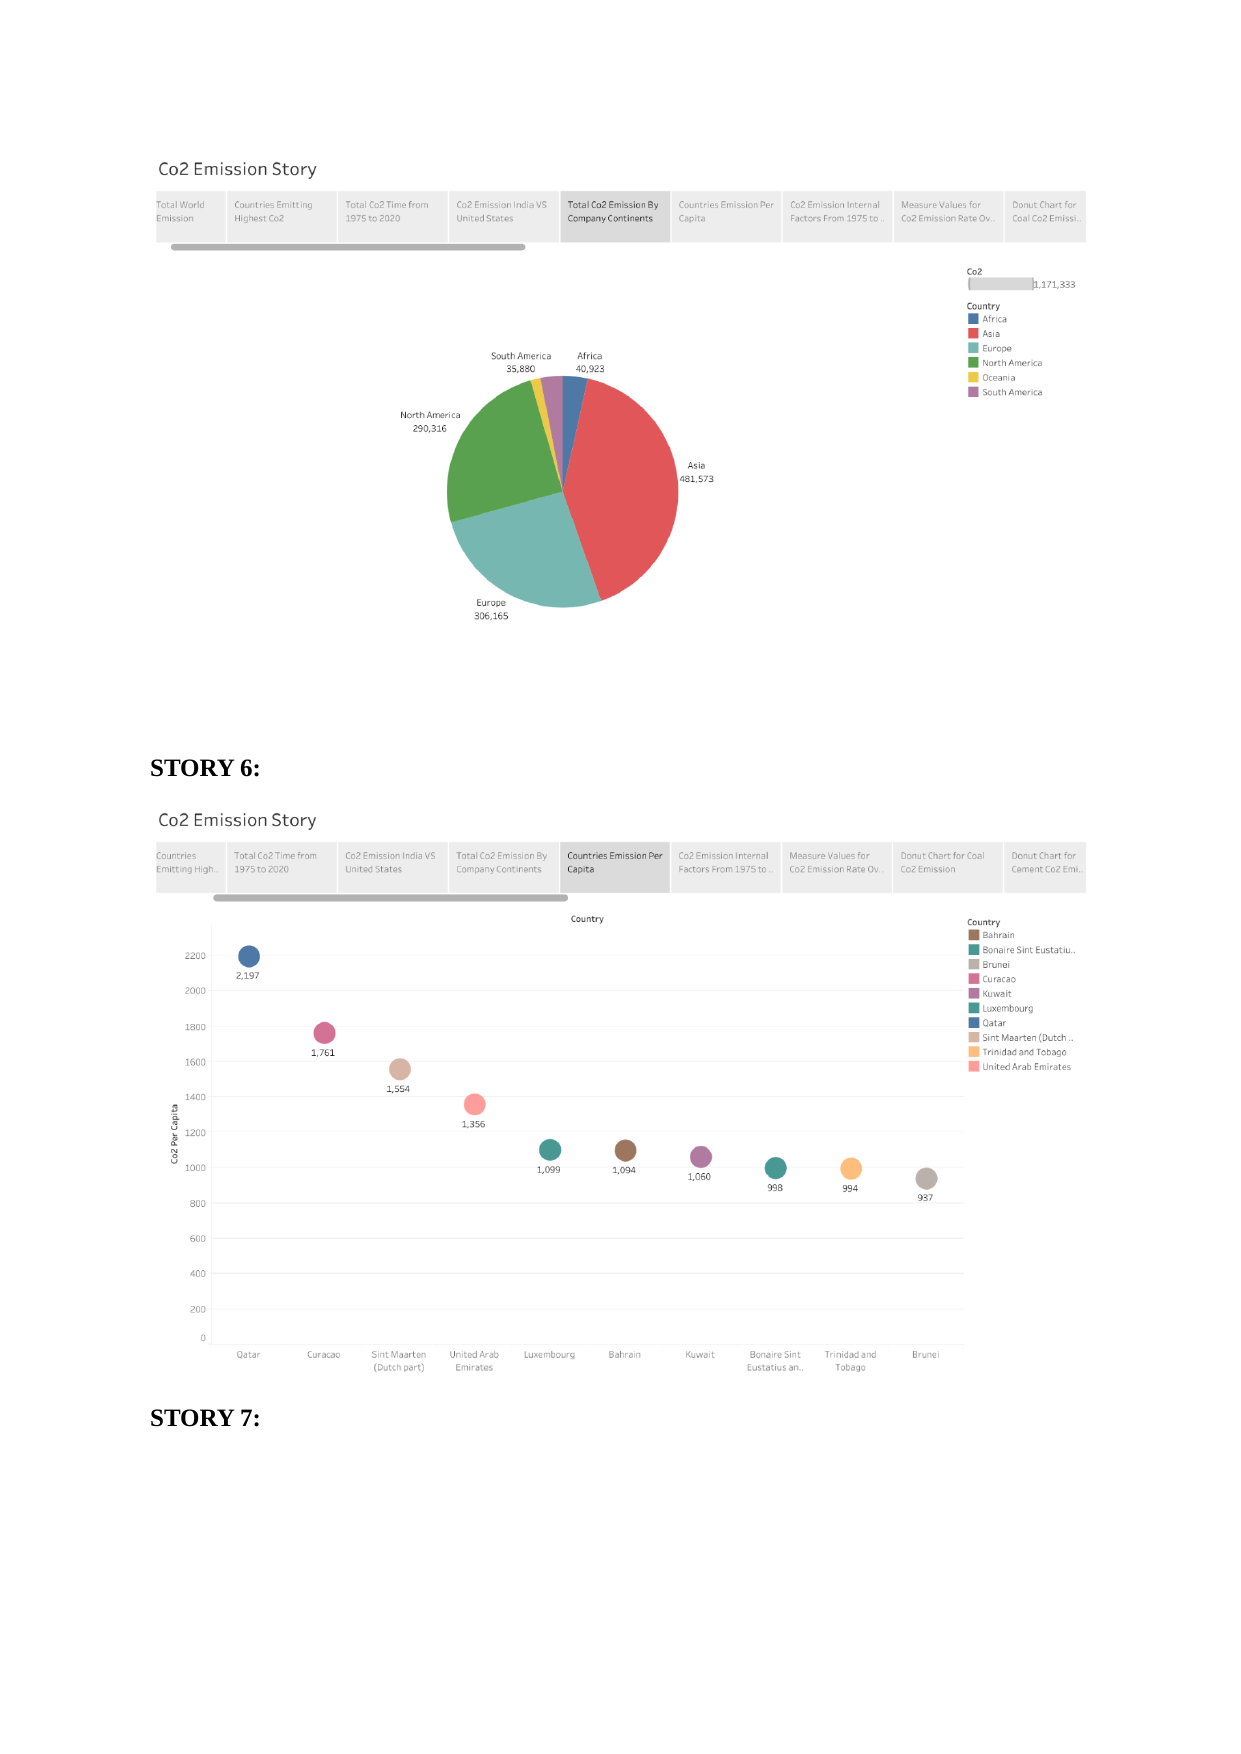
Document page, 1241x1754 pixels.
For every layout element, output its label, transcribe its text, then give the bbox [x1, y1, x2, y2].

text STORY 6: [150, 753, 1090, 781]
text STORY 7: [150, 1403, 1090, 1432]
picture [150, 150, 1091, 734]
picture [150, 800, 1091, 1384]
